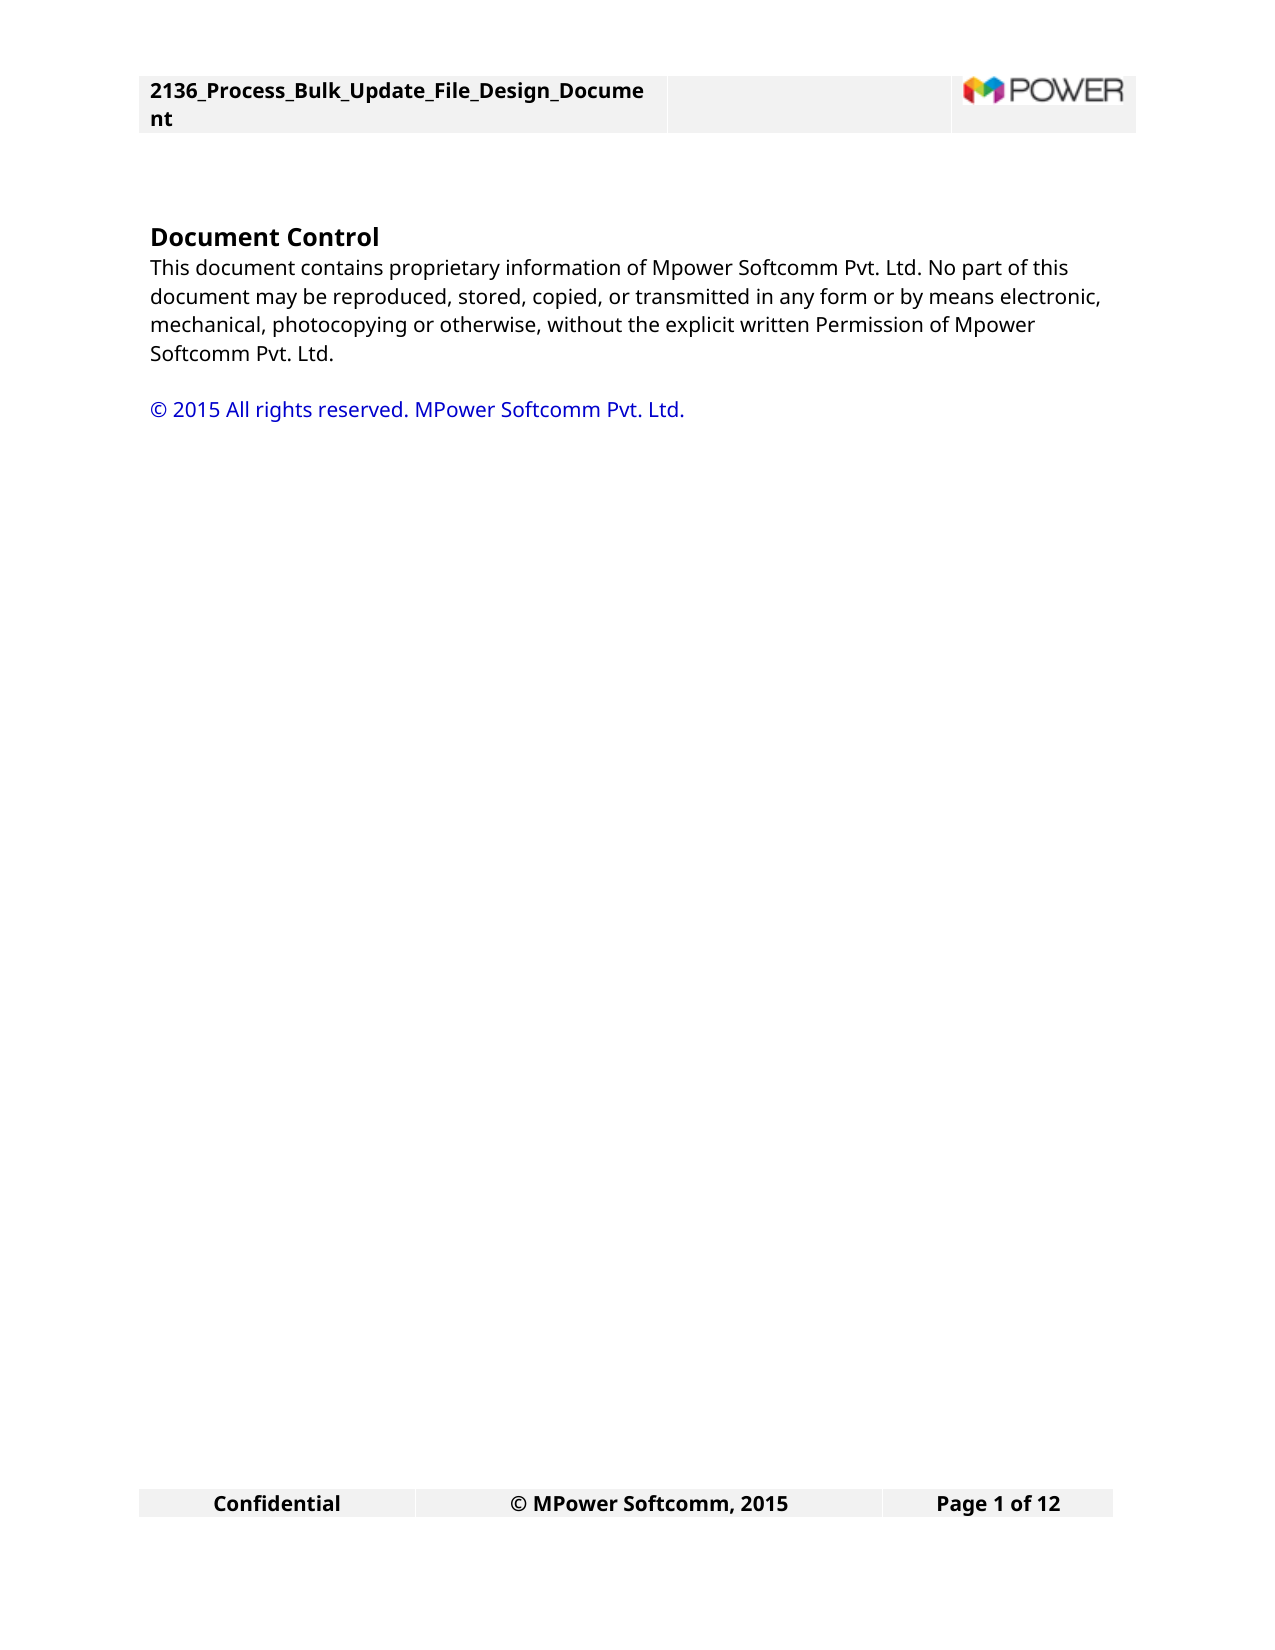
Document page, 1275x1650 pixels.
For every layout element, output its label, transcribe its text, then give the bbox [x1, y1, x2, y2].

text © 2015 All rights reserved. MPower Softcomm Pvt. Ltd. [150, 396, 1125, 424]
picture [962, 76, 1124, 105]
text Document Control This document contains proprietary information of Mpower Softcomm Pvt. Ltd. No part of this document may be reproduced, stored, copied, or transmitted in any form or by means electronic, mechanical, photocopying or otherwise, without the explicit written Permission of Mpower Softcomm Pvt. Ltd. [150, 219, 1125, 367]
